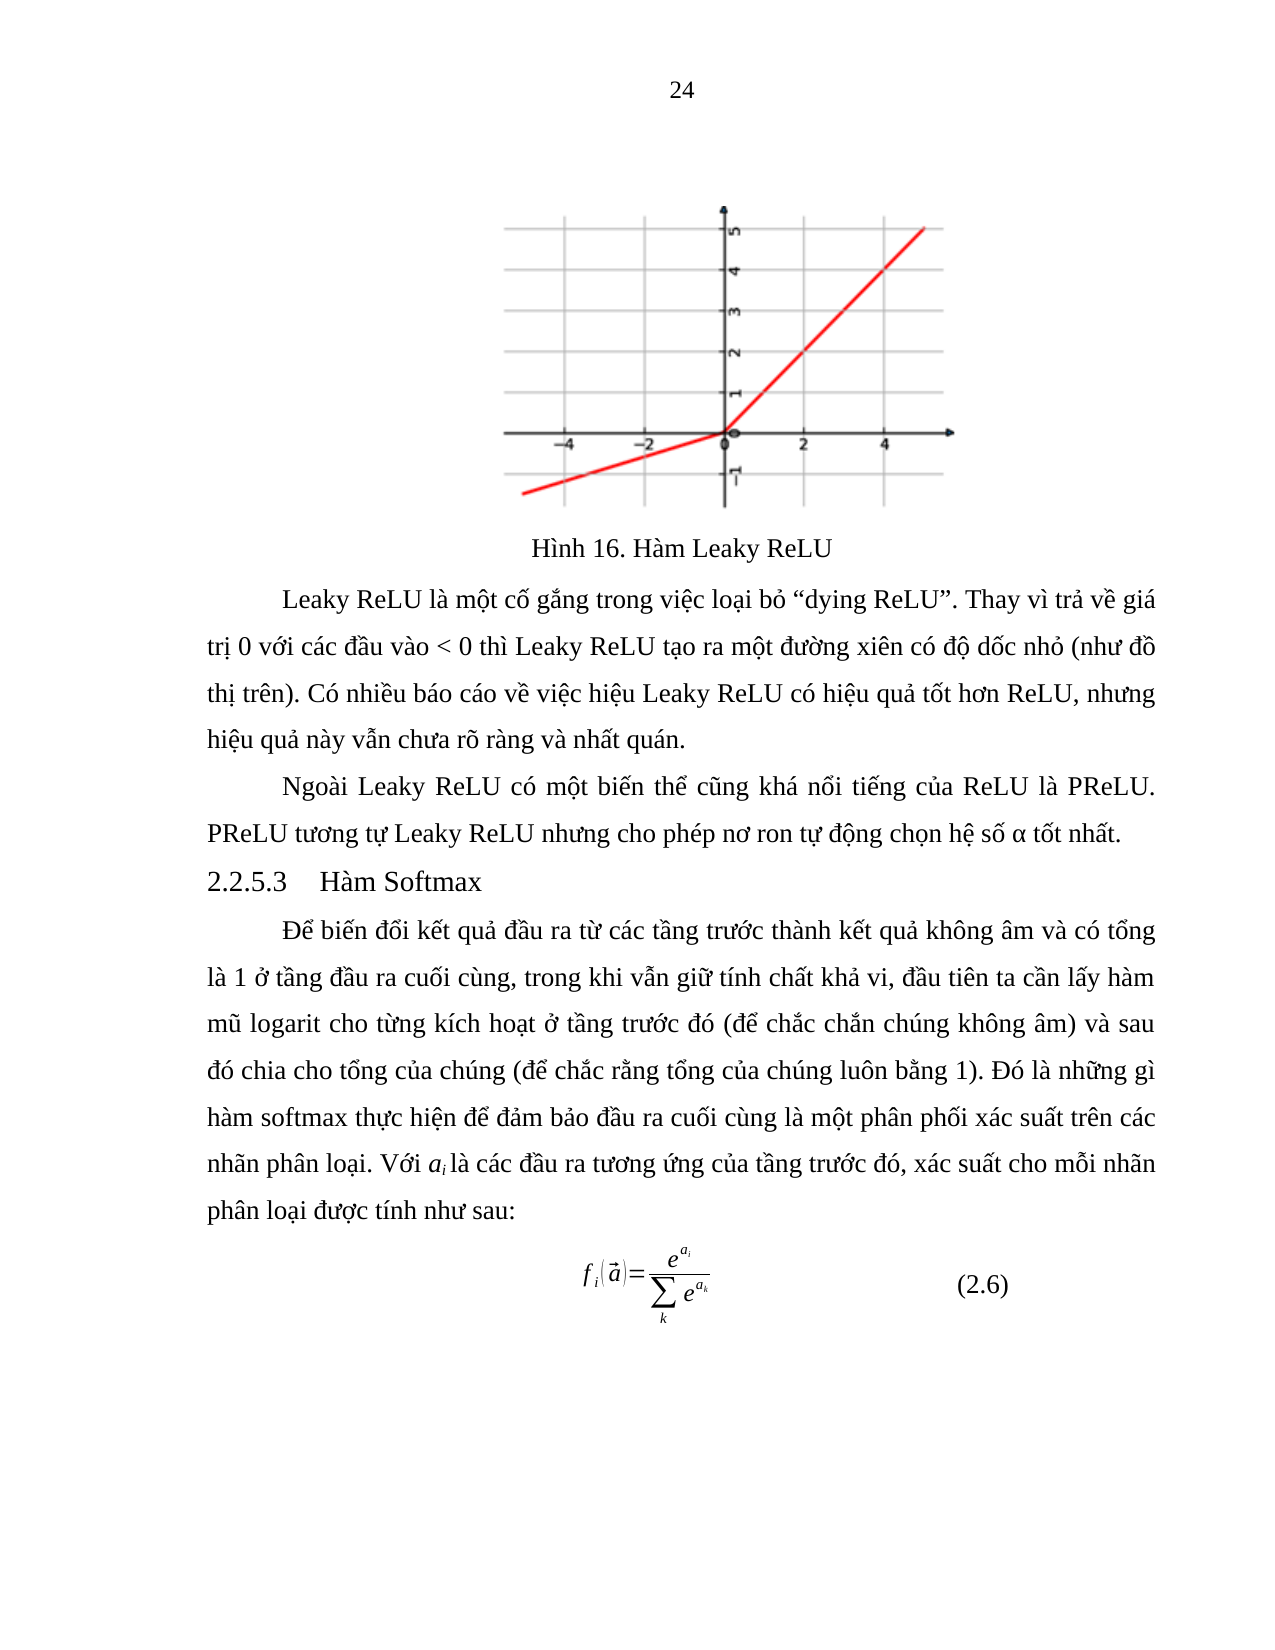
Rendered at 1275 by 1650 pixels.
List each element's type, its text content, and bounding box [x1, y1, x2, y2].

text Để biến đổi kết quả đầu ra từ các tầng trước thành kết quả không âm và có tổng là 1 ở tầng đầu ra cuối cùng, trong khi vẫn giữ tính chất khả vi, đầu tiên ta cần lấy hàm mũ logarit cho từng kích hoạt ở tầng trước đó (để chắc chắn chúng không âm) và sau đó chia cho tổng của chúng (để chắc rằng tổng của chúng luôn bằng 1). Đó là những gì hàm softmax thực hiện để đảm bảo đầu ra cuối cùng là một phân phối xác suất trên các nhãn phân loại. Với ai là các đầu ra tương ứng của tầng trước đó, xác suất cho mỗi nhãn phân loại được tính như sau: [207, 914, 1157, 1225]
picture [493, 206, 955, 517]
text Leaky ReLU là một cố gắng trong việc loại bỏ “dying ReLU”. Thay vì trả về giá trị 0 với các đầu vào < 0 thì Leaky ReLU tạo ra một đường xiên có độ dốc nhỏ (như đồ thị trên). Có nhiều báo cáo về việc hiệu Leaky ReLU có hiệu quả tốt hơn ReLU, nhưng hiệu quả này vẫn chưa rõ ràng và nhất quán. [207, 584, 1157, 755]
text (2.6) [507, 1241, 1157, 1327]
list Hàm Softmax [207, 864, 1157, 897]
text Ngoài Leaky ReLU có một biến thể cũng khá nổi tiếng của ReLU là PReLU. PReLU tương tự Leaky ReLU nhưng cho phép nơ ron tự động chọn hệ số α tốt nhất. [207, 770, 1157, 848]
